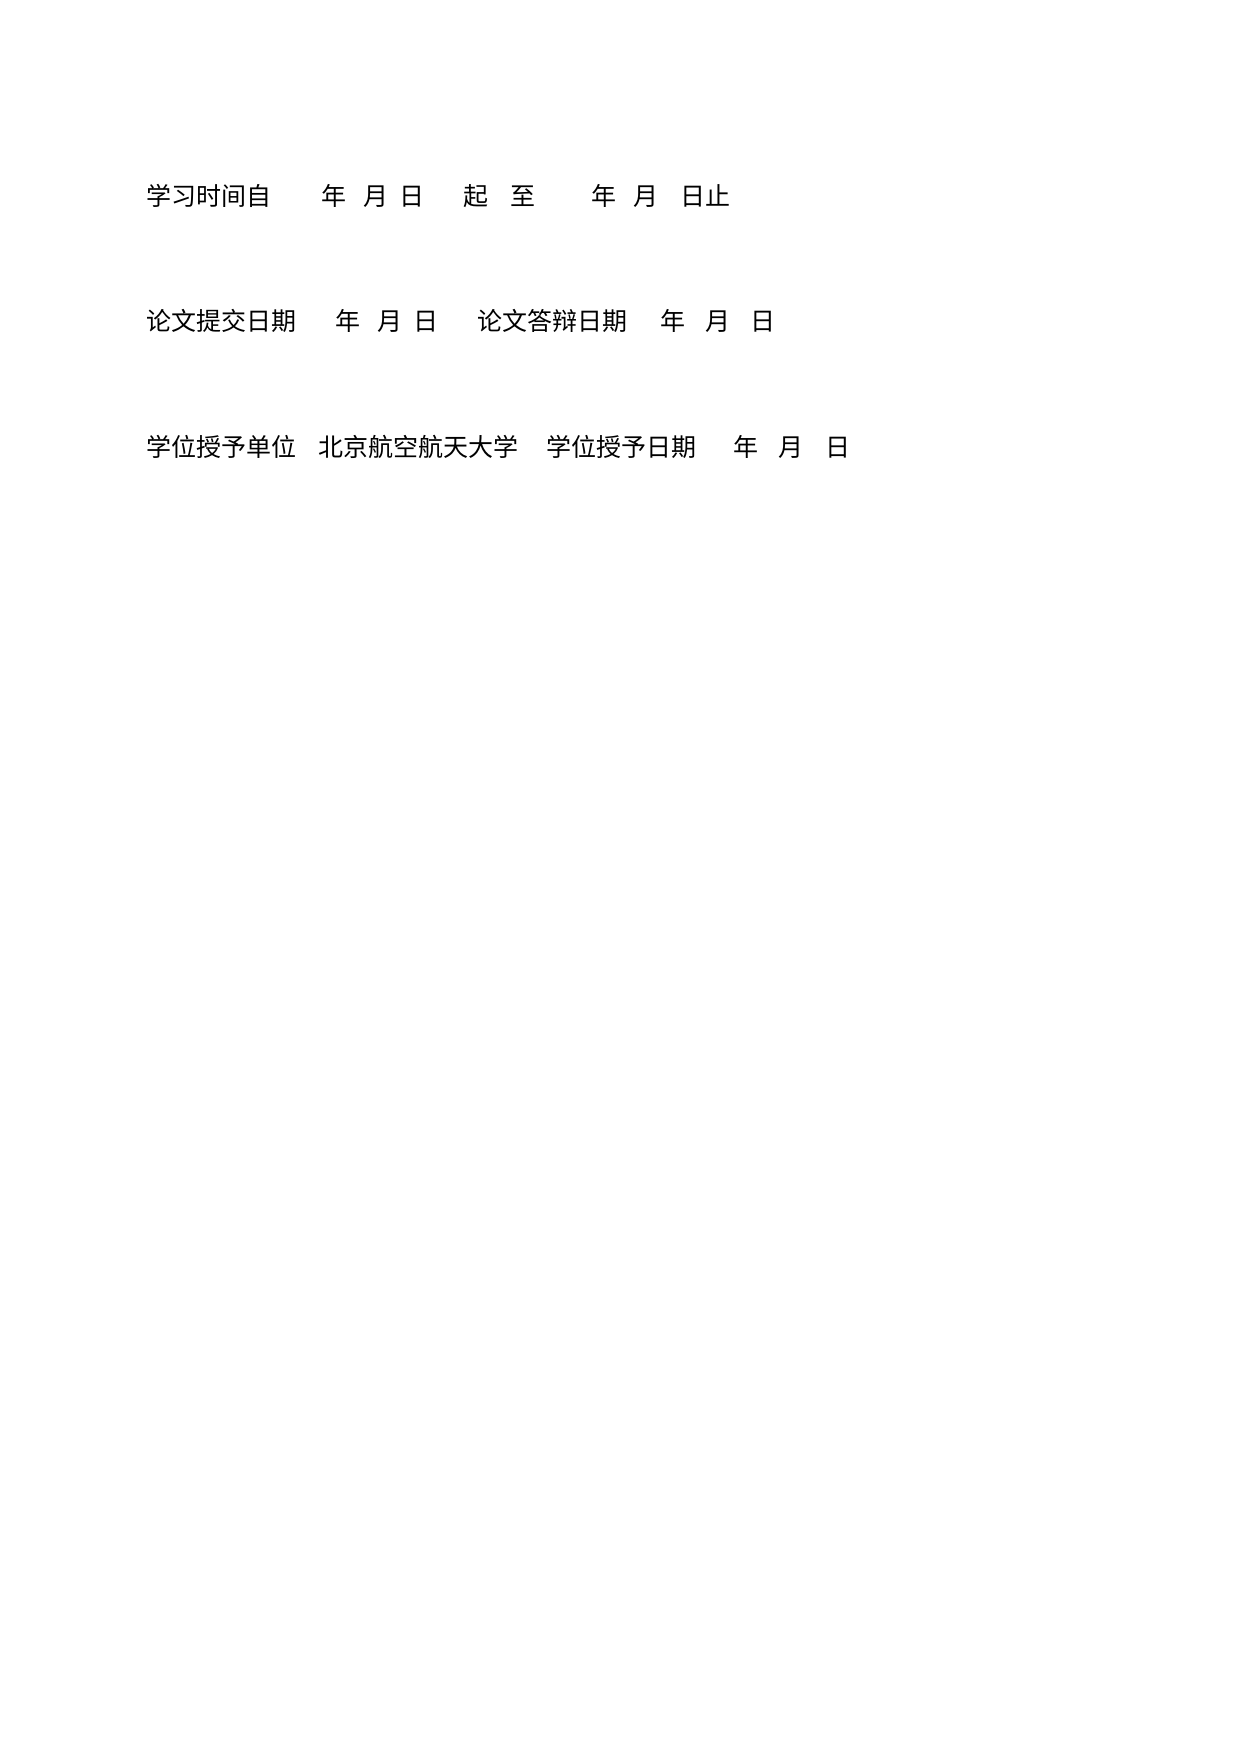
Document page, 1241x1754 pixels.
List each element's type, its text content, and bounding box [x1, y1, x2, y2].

text 学位授予单位 北京航空航天大学 学位授予日期 年 月 日 [146, 413, 1092, 478]
text 论文提交日期 年 月 日 论文答辩日期 年 月 日 [146, 287, 1092, 352]
text 学习时间自 年 月 日 起 至 年 月 日止 [146, 162, 1092, 227]
